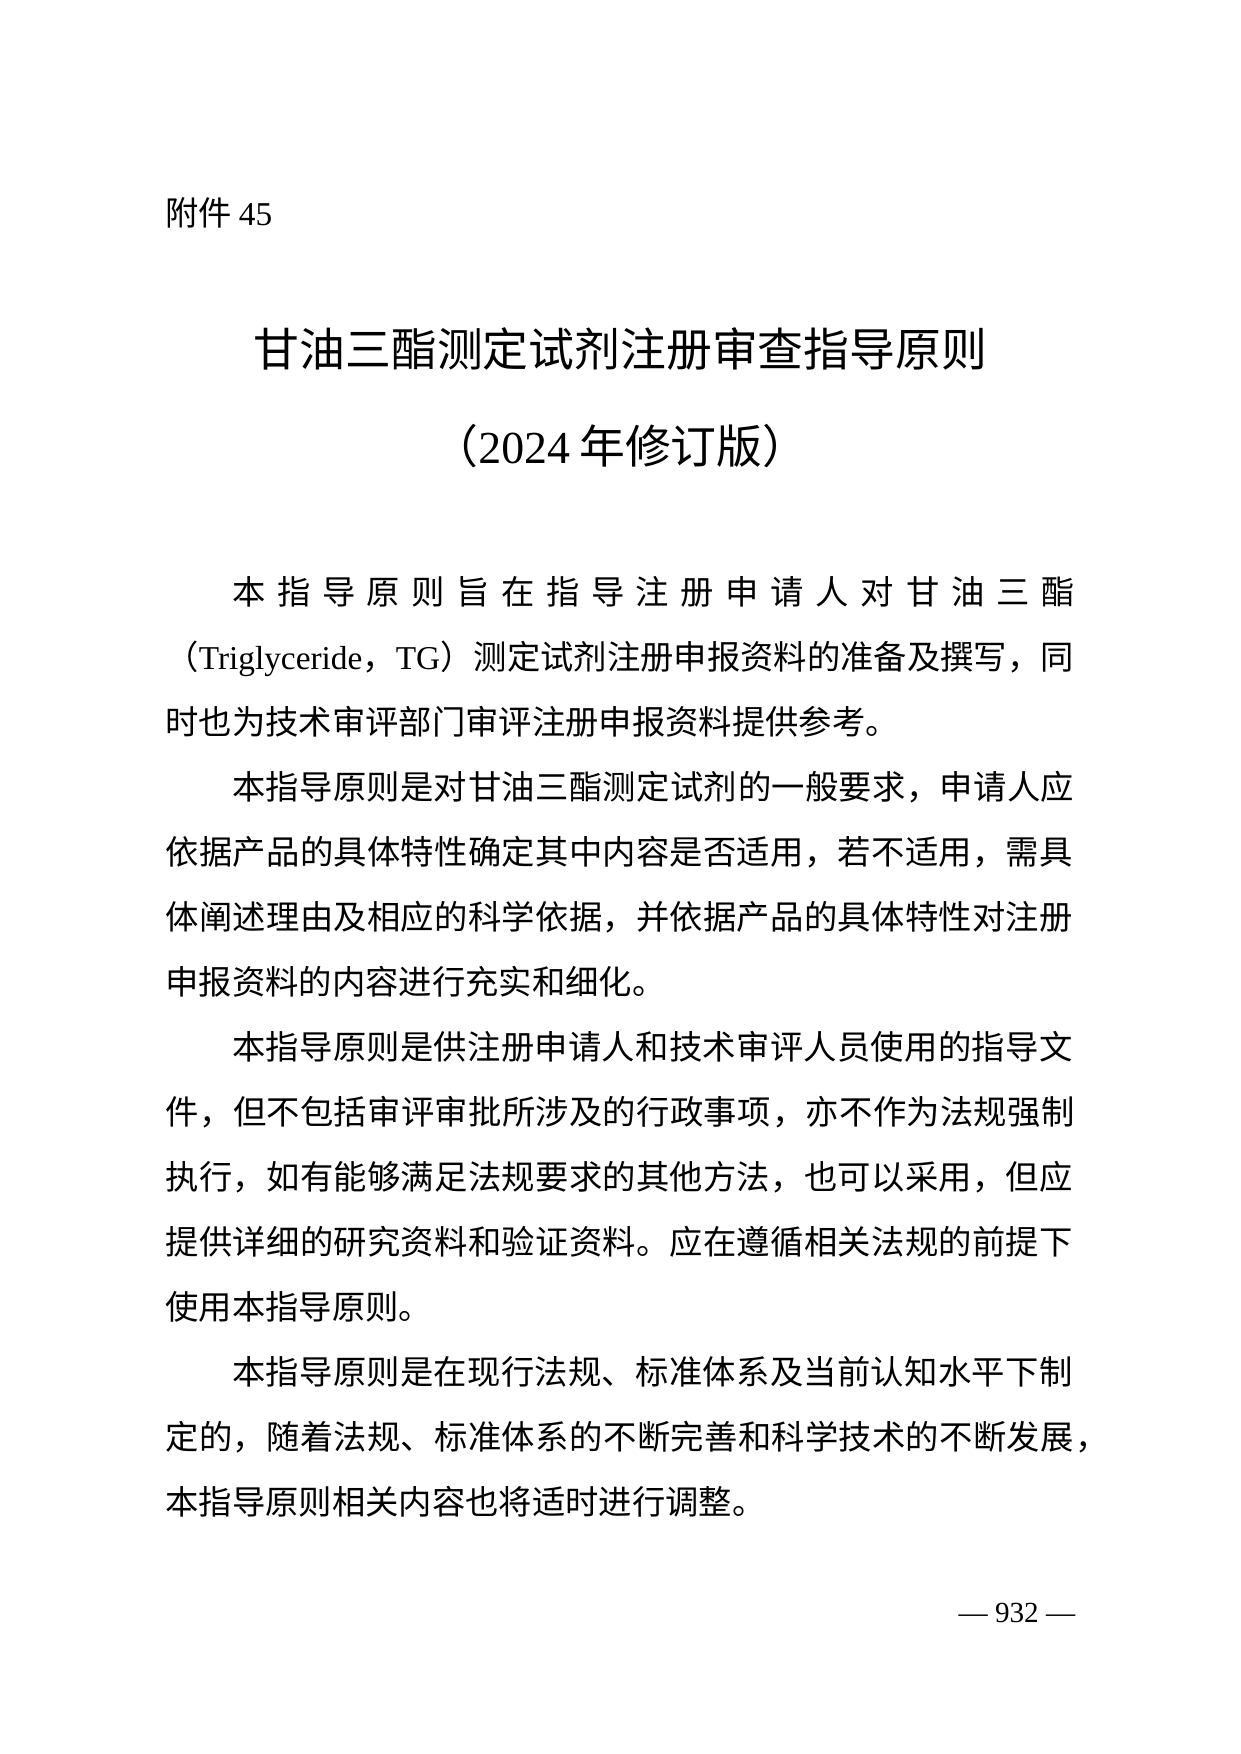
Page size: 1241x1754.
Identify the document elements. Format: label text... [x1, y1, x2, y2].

text 本指导原则是对甘油三酯测定试剂的一般要求，申请人应依据产品的具体特性确定其中内容是否适用，若不适用，需具体阐述理由及相应的科学依据，并依据产品的具体特性对注册申报资料的内容进行充实和细化。 [165, 752, 1075, 1012]
text 甘油三酯测定试剂注册审查指导原则 [165, 297, 1075, 395]
text 本指导原则是在现行法规、标准体系及当前认知水平下制定的，随着法规、标准体系的不断完善和科学技术的不断发展，本指导原则相关内容也将适时进行调整。 [165, 1337, 1075, 1532]
text 本指导原则是供注册申请人和技术审评人员使用的指导文件，但不包括审评审批所涉及的行政事项，亦不作为法规强制执行，如有能够满足法规要求的其他方法，也可以采用，但应提供详细的研究资料和验证资料。应在遵循相关法规的前提下使用本指导原则。 [165, 1012, 1075, 1337]
text 附件45 [165, 178, 1075, 243]
text 本指导原则旨在指导注册申请人对甘油三酯（Triglyceride，TG）测定试剂注册申报资料的准备及撰写，同时也为技术审评部门审评注册申报资料提供参考。 [165, 557, 1075, 752]
text （2024年修订版） [165, 395, 1075, 492]
